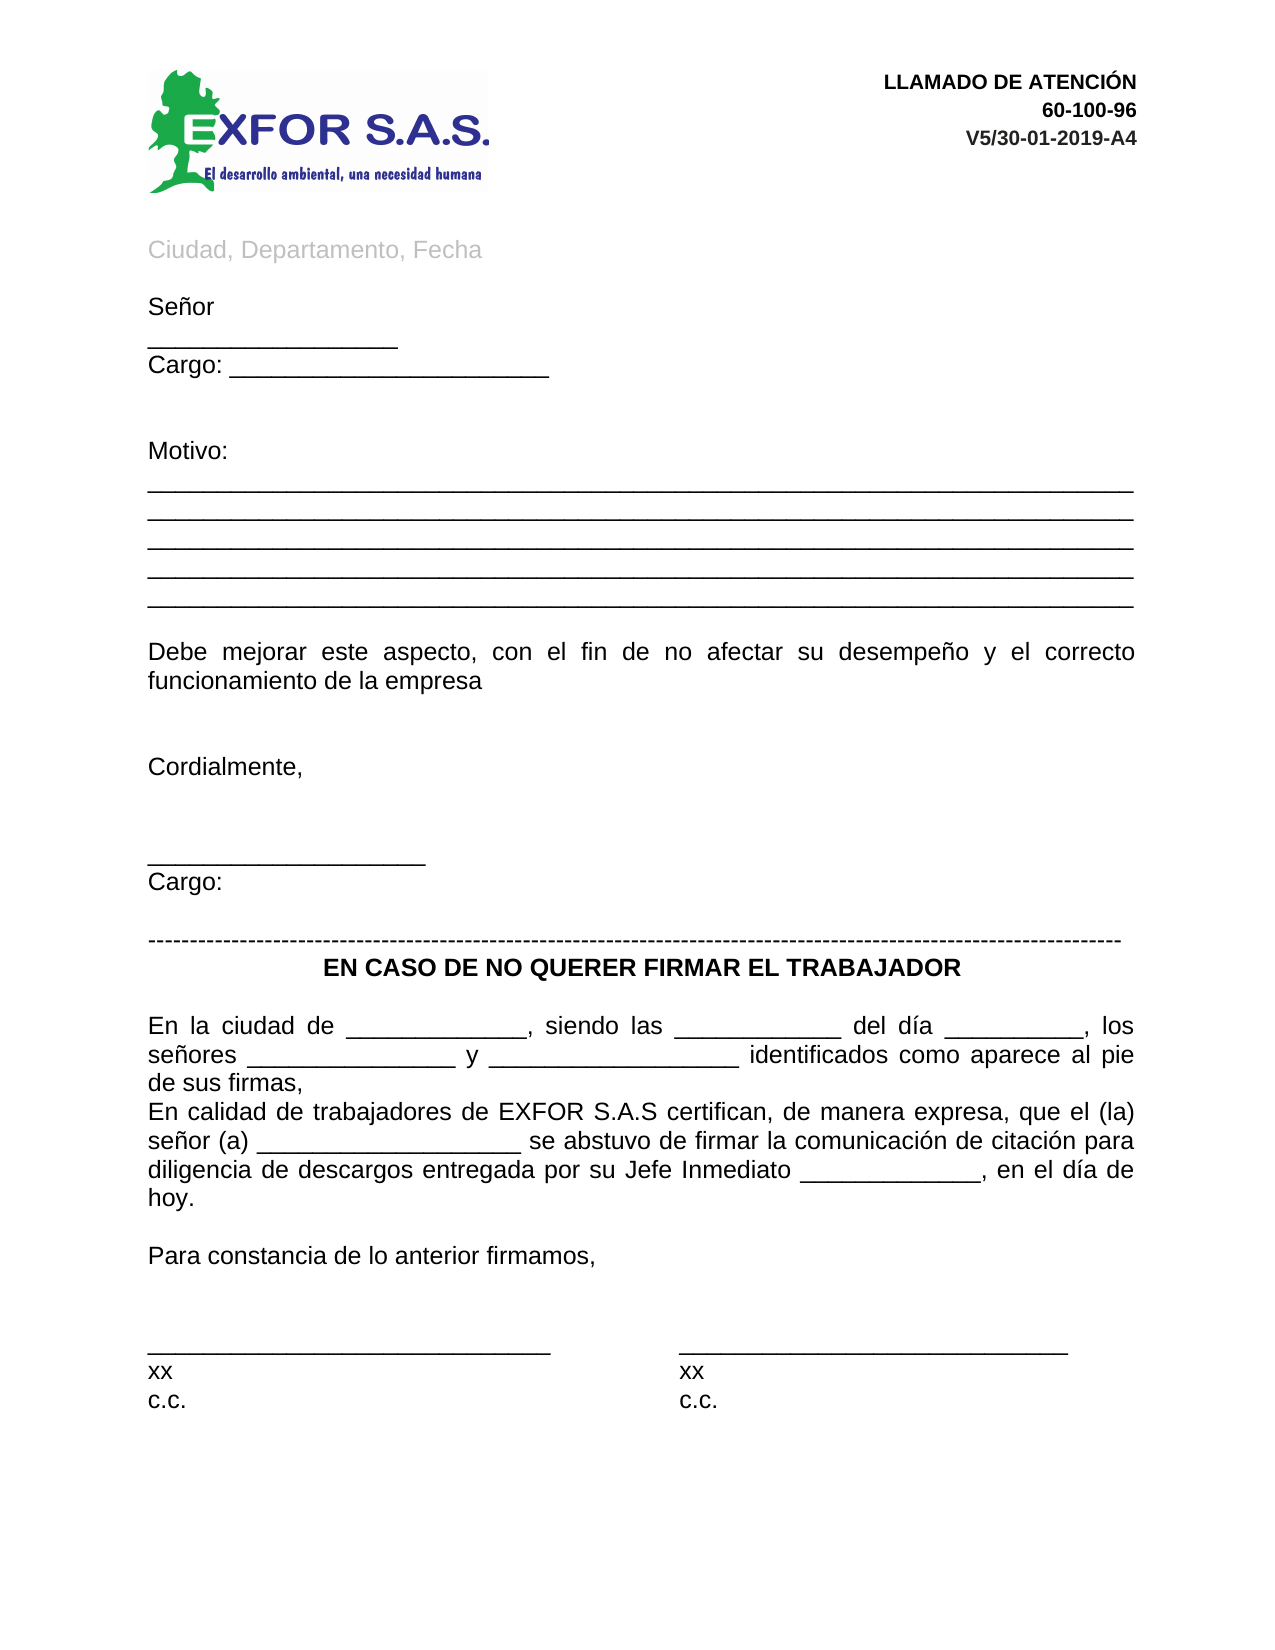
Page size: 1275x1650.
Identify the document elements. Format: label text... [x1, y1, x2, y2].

text Señor [148, 292, 1137, 321]
text xx [679, 1356, 1137, 1385]
text Cargo: [148, 867, 1137, 896]
text Cargo: _______________________ [148, 350, 1137, 378]
text c.c. [148, 1385, 605, 1413]
text Para constancia de lo anterior firmamos, [148, 1241, 1137, 1270]
text ____________________________ [679, 1327, 1137, 1356]
text Ciudad, Departamento, Fecha [148, 235, 1137, 263]
text c.c. [679, 1385, 1137, 1413]
text En calidad de trabajadores de EXFOR S.A.S certifican, de manera expresa, que el (la) señor (a) ___________________ se abstuvo de firmar la comunicación de citación para diligencia de descargos entregada por su Jefe Inmediato _____________, en el día de hoy. [148, 1097, 1137, 1212]
text --------------------------------------------------------------------------------------------------------------------- [148, 925, 1137, 953]
text Debe mejorar este aspecto, con el fin de no afectar su desempeño y el correcto funcionamiento de la empresa [148, 637, 1137, 695]
text En la ciudad de _____________, siendo las ____________ del día __________, los señores _______________ y __________________ identificados como aparece al pie de sus firmas, [148, 1011, 1137, 1097]
text Motivo: ___________________________________________________________________________________________________________________________________________________________________________________________________________________________________________________________________________________________________________________________________________________________________ [148, 436, 1137, 608]
text ____________________ [148, 838, 1137, 867]
text Cordialmente, [148, 752, 1137, 781]
picture [148, 70, 489, 193]
text _____________________________ [148, 1327, 605, 1356]
text xx [148, 1356, 605, 1385]
text __________________ [148, 321, 1137, 350]
text EN CASO DE NO QUERER FIRMAR EL TRABAJADOR [148, 953, 1137, 982]
